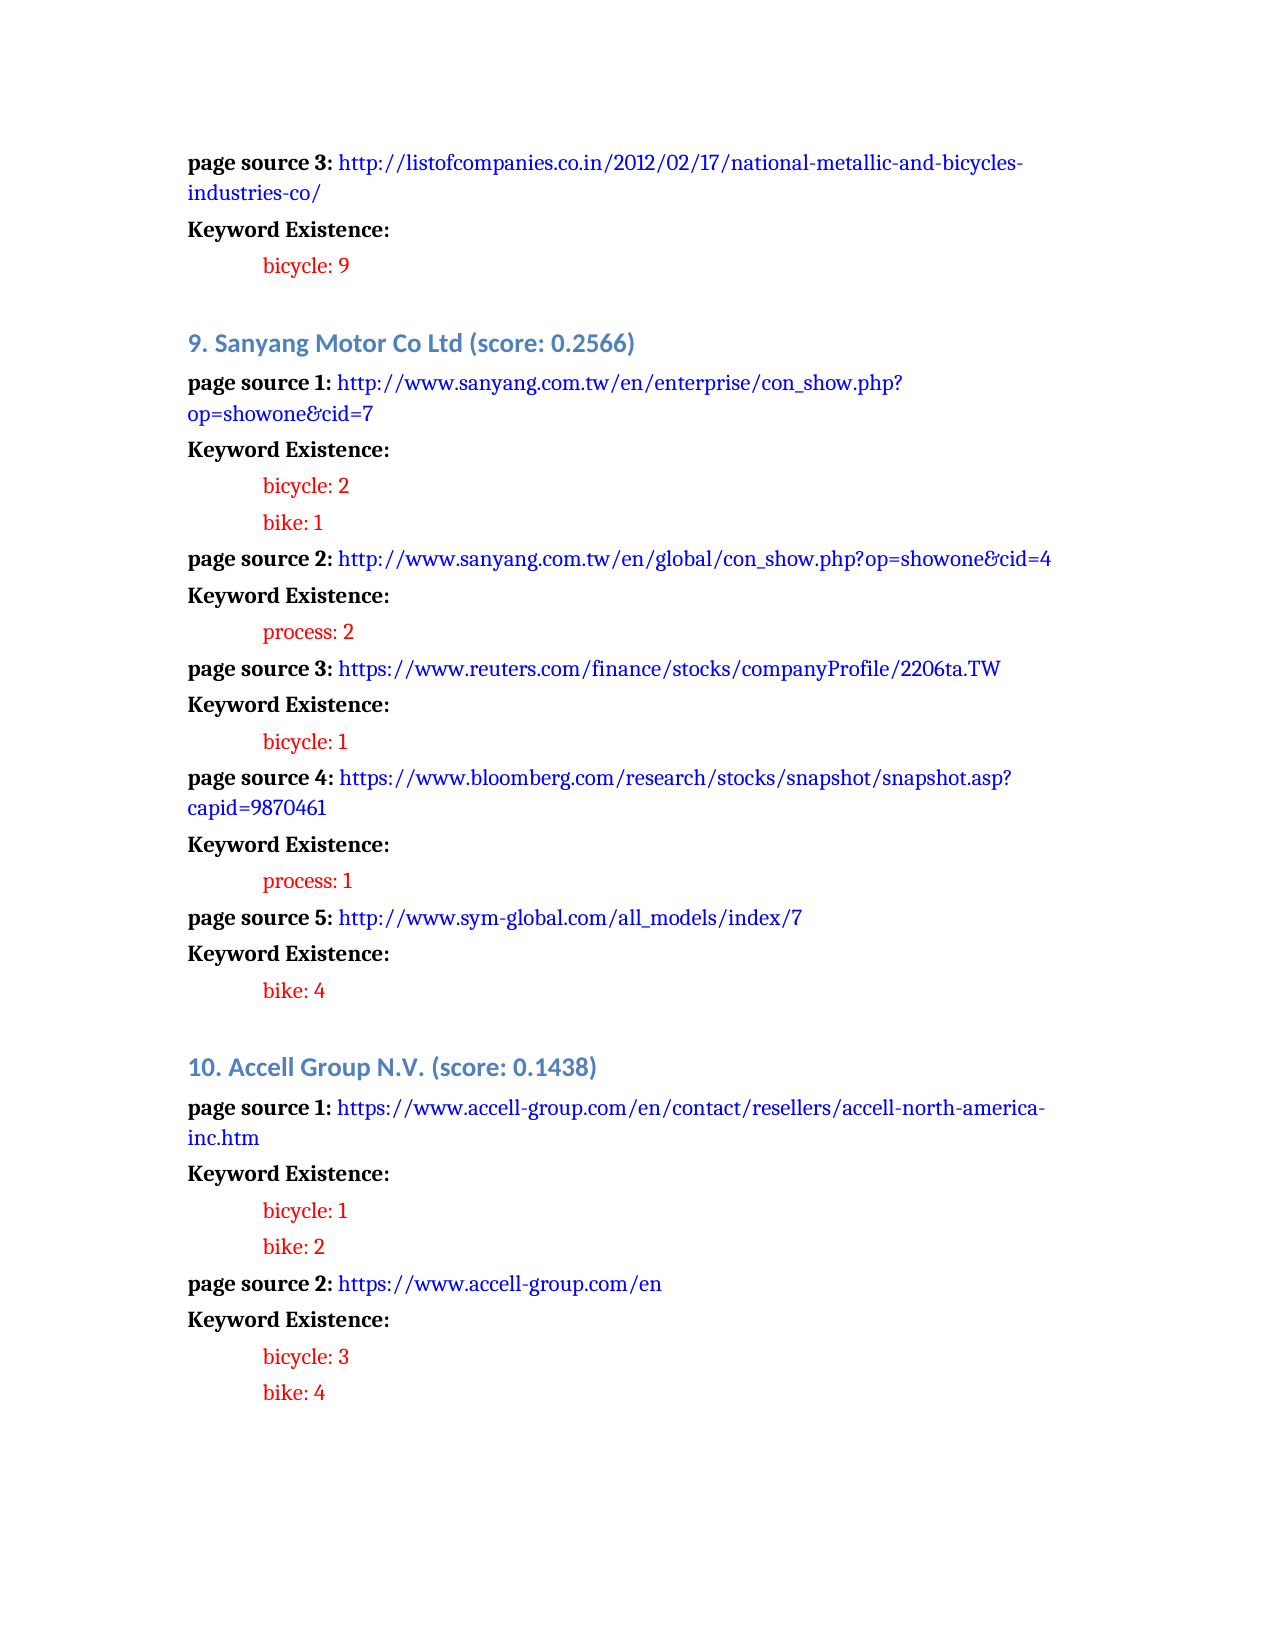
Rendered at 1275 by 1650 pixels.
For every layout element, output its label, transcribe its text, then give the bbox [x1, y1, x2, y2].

subtitle 10. Accell Group N.V. (score: 0.1438) [187, 1050, 1087, 1083]
text bicycle: 2 [187, 473, 1087, 500]
text Keyword Existence: [187, 217, 1087, 243]
text page source 3: https://www.reuters.com/finance/stocks/companyProfile/2206ta.TW [187, 656, 1087, 682]
text Keyword Existence: [187, 583, 1087, 609]
text bicycle: 3 [187, 1343, 1087, 1370]
text bike: 2 [187, 1234, 1087, 1261]
text page source 2: http://www.sanyang.com.tw/en/global/con_show.php?op=showone&cid=4 [187, 546, 1087, 573]
text process: 2 [187, 619, 1087, 646]
text bike: 4 [187, 1380, 1087, 1406]
text Keyword Existence: [187, 1161, 1087, 1188]
text Keyword Existence: [187, 437, 1087, 463]
text bicycle: 1 [187, 728, 1087, 755]
text bicycle: 9 [187, 253, 1087, 279]
text bicycle: 1 [187, 1198, 1087, 1224]
text page source 4: https://www.bloomberg.com/research/stocks/snapshot/snapshot.asp?capid=9870461 [187, 765, 1087, 822]
text process: 1 [187, 868, 1087, 894]
text page source 5: http://www.sym-global.com/all_models/index/7 [187, 904, 1087, 931]
text bike: 4 [187, 977, 1087, 1004]
subtitle 9. Sanyang Motor Co Ltd (score: 0.2566) [187, 326, 1087, 359]
text page source 3: http://listofcompanies.co.in/2012/02/17/national-metallic-and-bicycles-industries-co/ [187, 150, 1087, 207]
text page source 1: https://www.accell-group.com/en/contact/resellers/accell-north-america-inc.htm [187, 1094, 1087, 1151]
text Keyword Existence: [187, 692, 1087, 718]
text Keyword Existence: [187, 832, 1087, 858]
text page source 2: https://www.accell-group.com/en [187, 1271, 1087, 1297]
text Keyword Existence: [187, 941, 1087, 967]
text bike: 1 [187, 510, 1087, 536]
text page source 1: http://www.sanyang.com.tw/en/enterprise/con_show.php?op=showone&cid=7 [187, 370, 1087, 427]
text Keyword Existence: [187, 1307, 1087, 1333]
